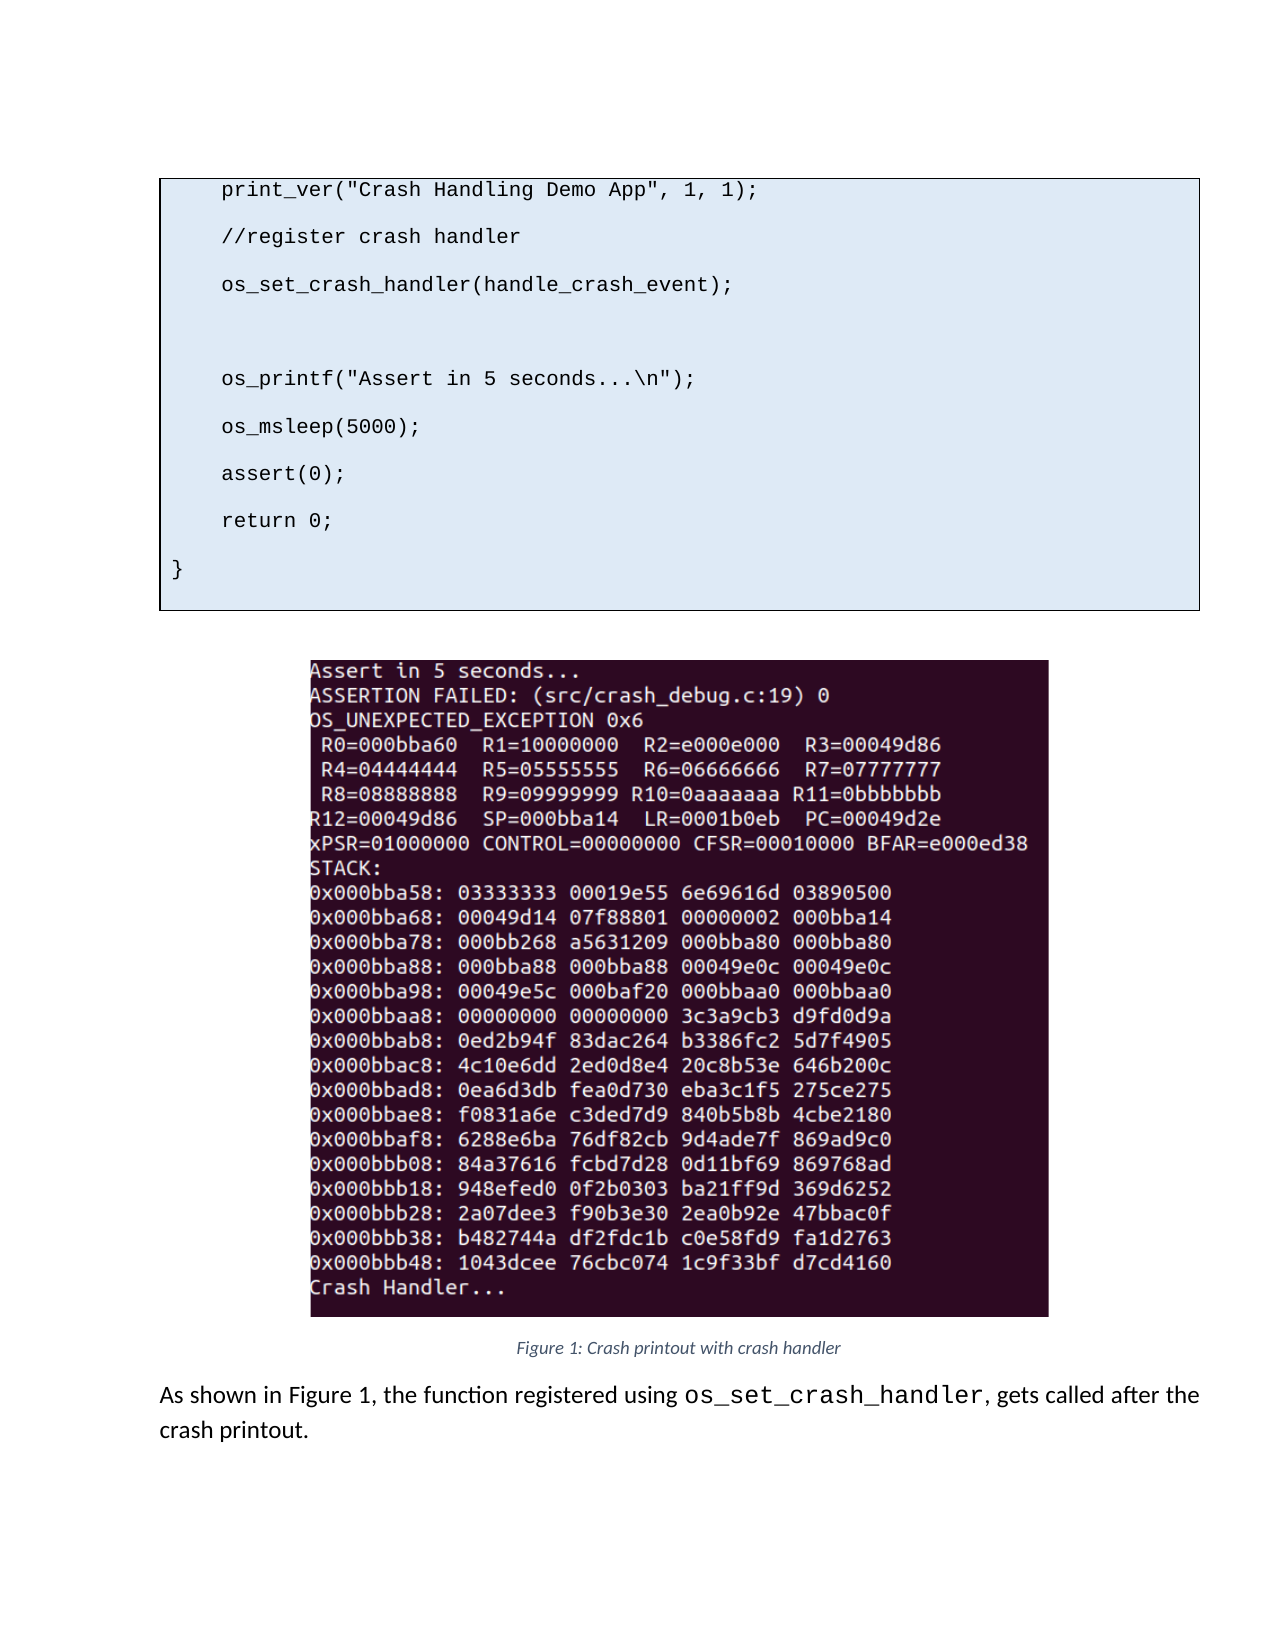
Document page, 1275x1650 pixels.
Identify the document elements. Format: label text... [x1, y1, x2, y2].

text As shown in Figure 1, the function registered using os_set_crash_handler, gets called after the crash printout. [159, 1379, 1200, 1444]
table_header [161, 179, 1199, 610]
